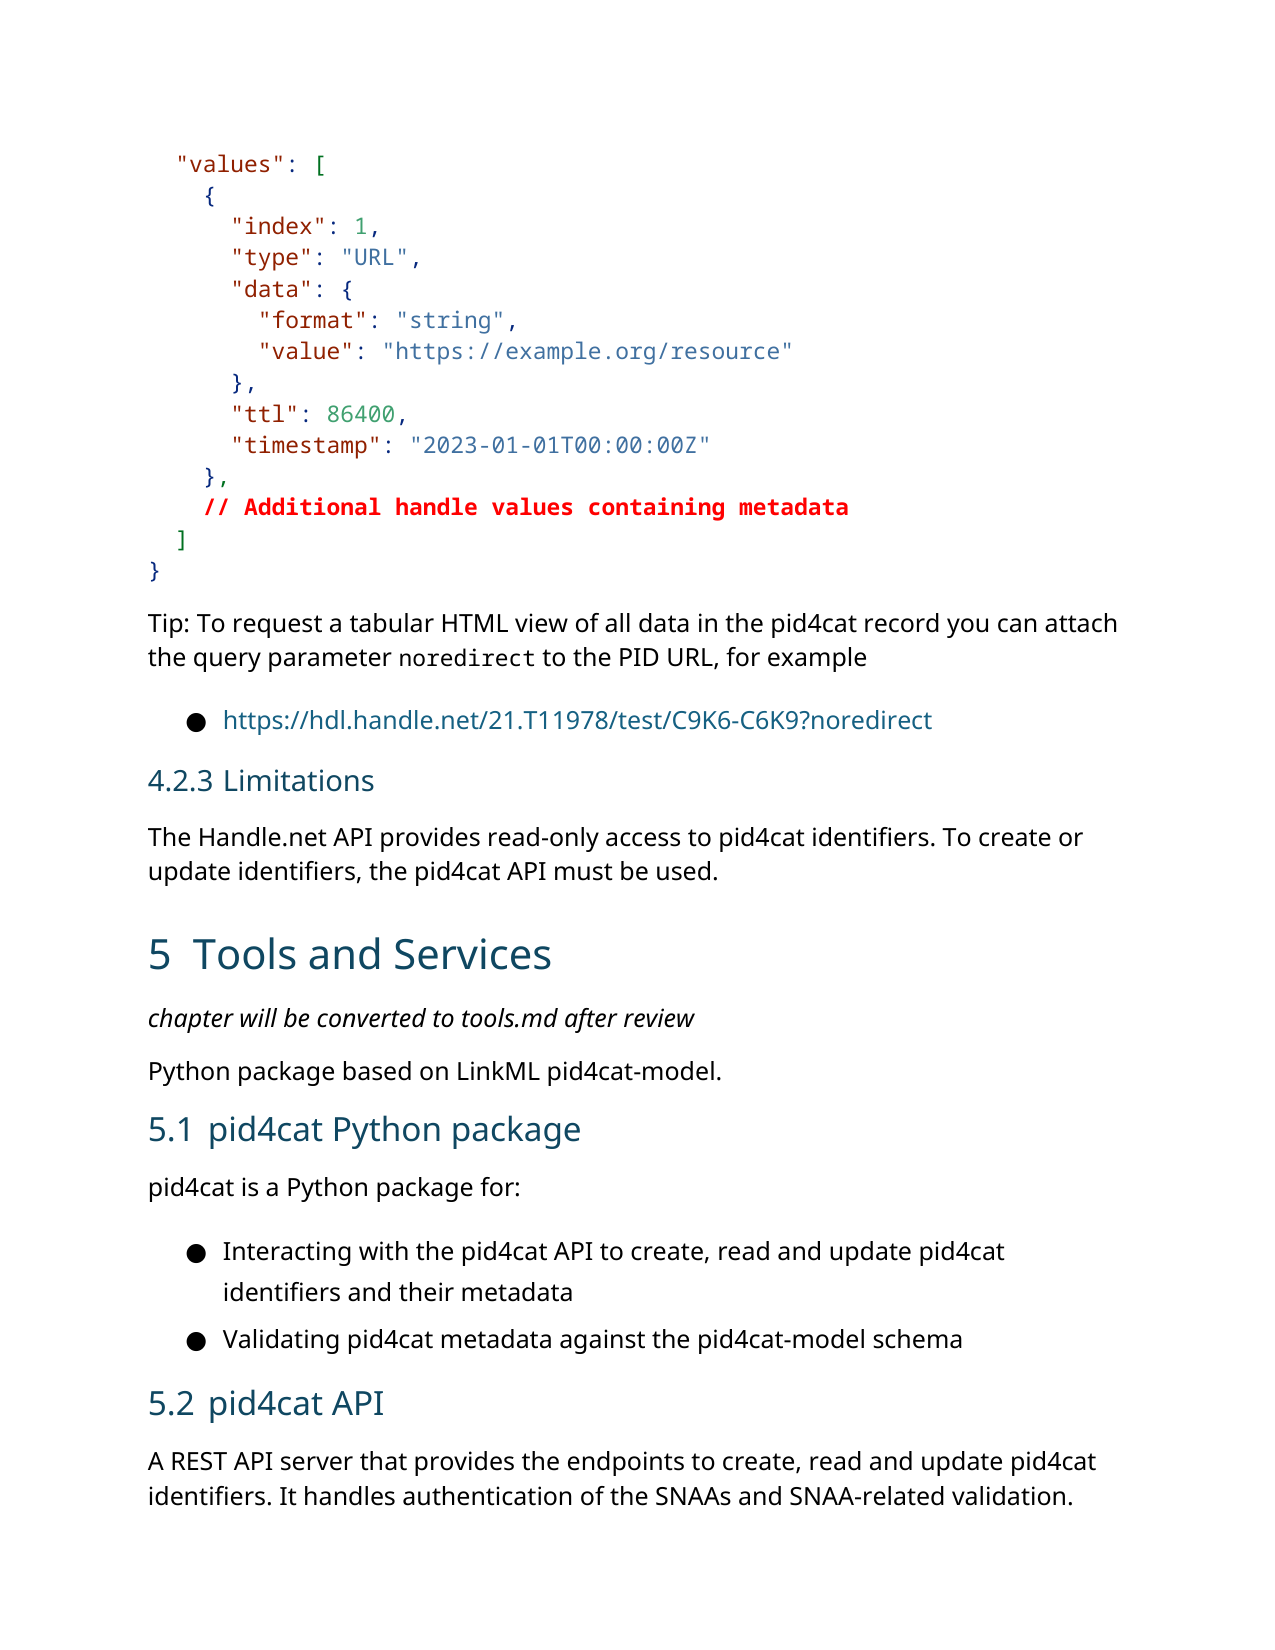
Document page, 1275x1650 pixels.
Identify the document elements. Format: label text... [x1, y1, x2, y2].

subtitle pid4cat API [148, 1380, 1127, 1425]
text Python package based on LinkML pid4cat-model. [148, 1053, 1127, 1087]
text pid4cat is a Python package for: [148, 1170, 1127, 1204]
text chapter will be converted to tools.md after review [148, 1000, 1127, 1034]
list https://hdl.handle.net/21.T11978/test/C9K6-C6K9?noredirect [185, 693, 1127, 744]
subtitle Tools and Services [148, 925, 1127, 982]
text The Handle.net API provides read-only access to pid4cat identifiers. To create or update identifiers, the pid4cat API must be used. [148, 819, 1127, 887]
list Validating pid4cat metadata against the pid4cat-model schema [185, 1312, 1127, 1363]
text A REST API server that provides the endpoints to create, read and update pid4cat identifiers. It handles authentication of the SNAAs and SNAA-related validation. [148, 1444, 1127, 1512]
subtitle Limitations [148, 761, 1127, 800]
subtitle pid4cat Python package [148, 1106, 1127, 1151]
list Interacting with the pid4cat API to create, read and update pid4cat identifiers and their metadata [185, 1223, 1127, 1308]
text Tip: To request a tabular HTML view of all data in the pid4cat record you can attach the query parameter noredirect to the PID URL, for example [148, 606, 1127, 674]
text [148, 148, 1127, 585]
